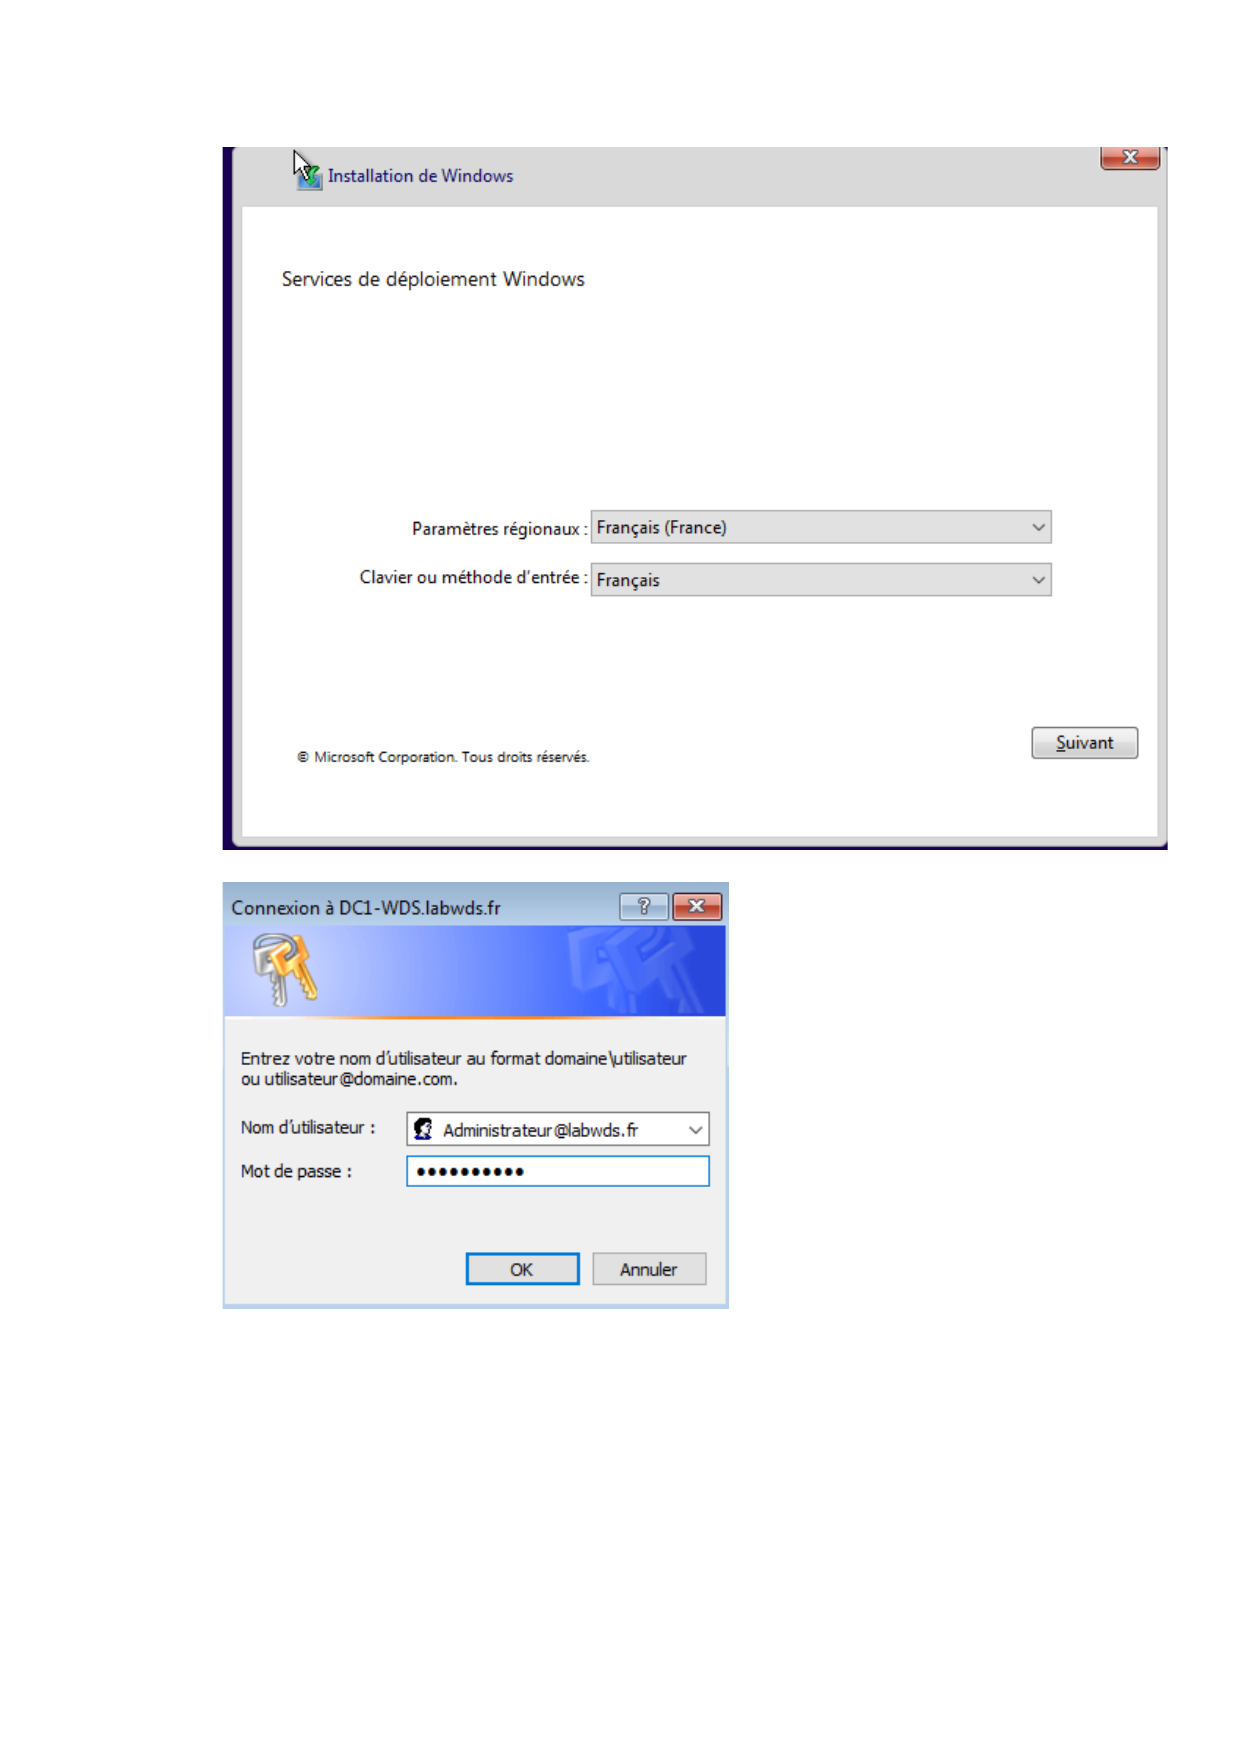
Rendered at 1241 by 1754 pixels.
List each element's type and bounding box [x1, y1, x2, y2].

picture [222, 882, 729, 1309]
picture [222, 147, 1168, 850]
